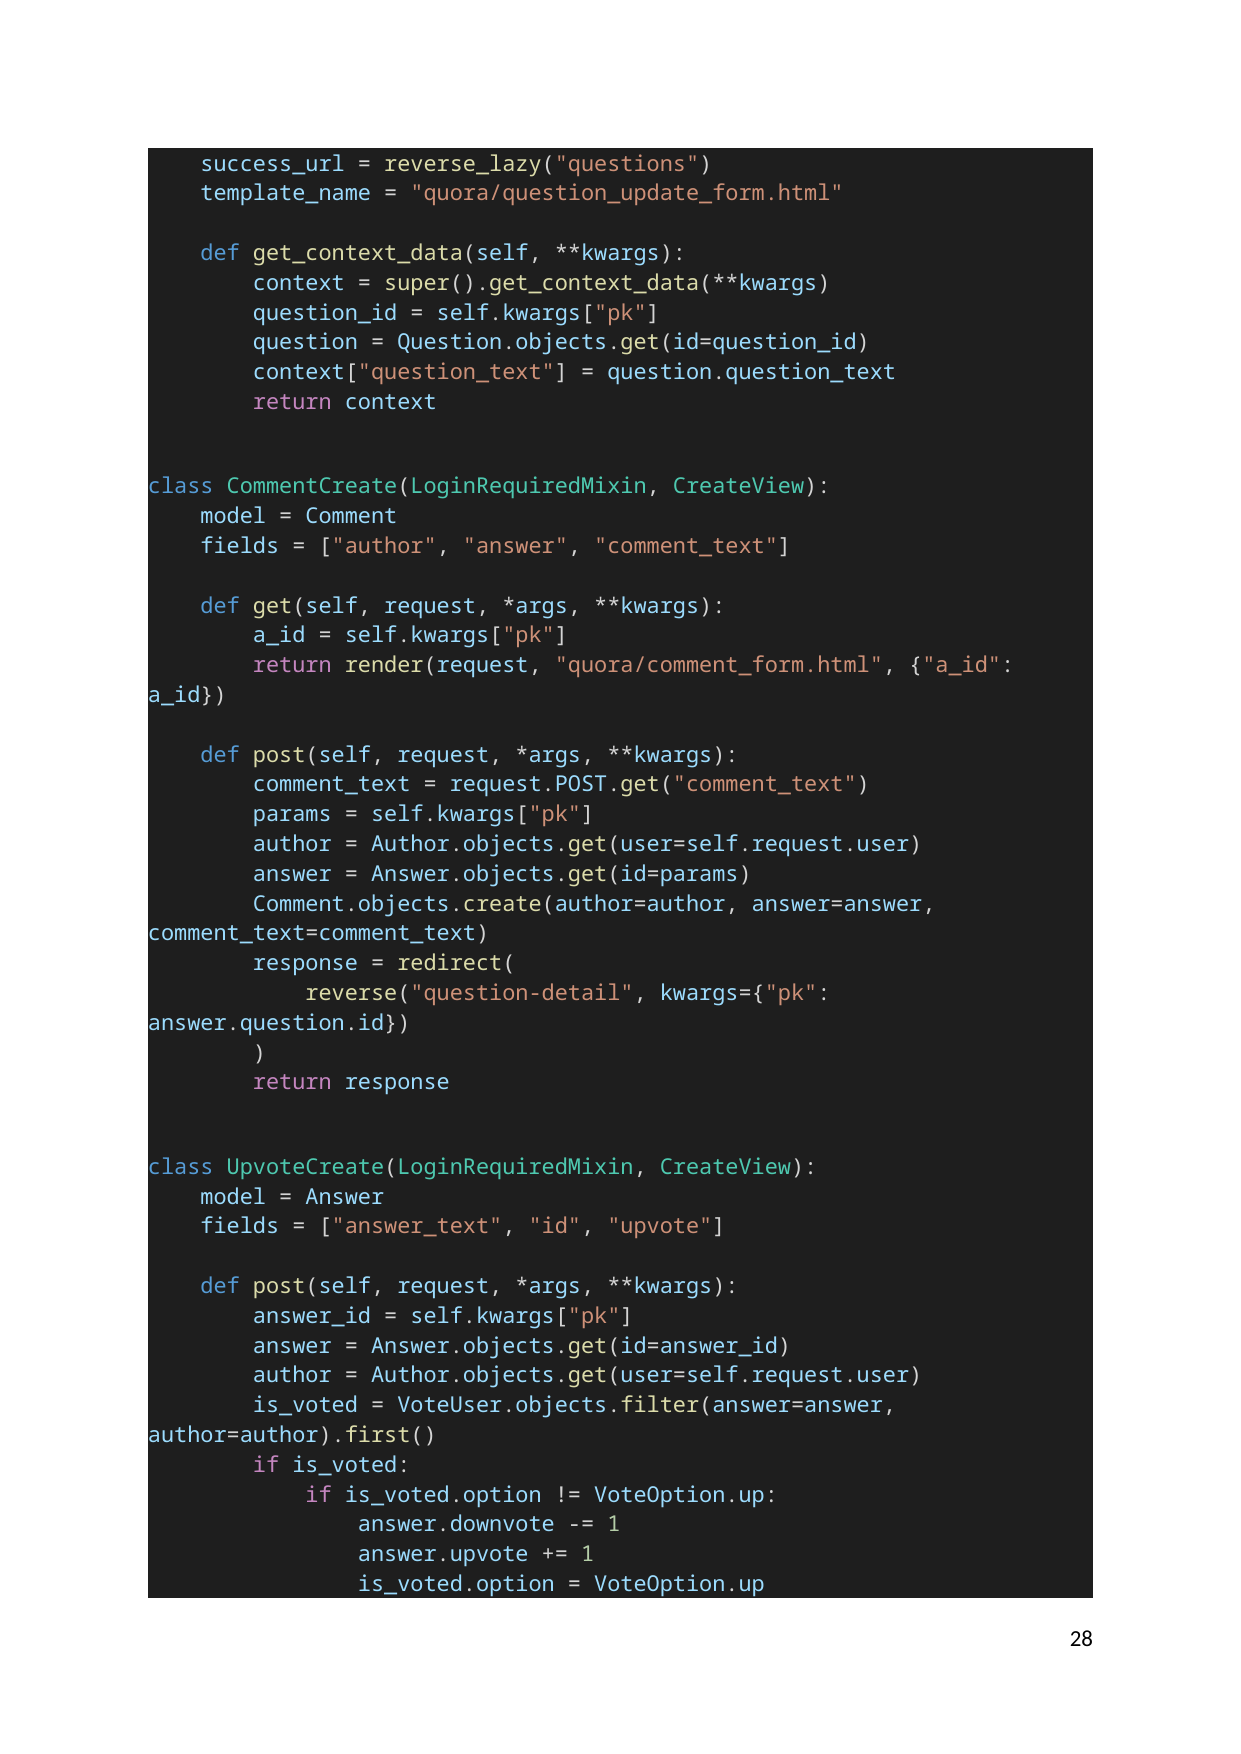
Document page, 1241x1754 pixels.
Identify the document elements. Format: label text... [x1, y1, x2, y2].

text model = Comment [148, 500, 1093, 530]
text answer_id = self.kwargs["pk"] [148, 1300, 1093, 1330]
text a_id = self.kwargs["pk"] [148, 619, 1093, 649]
text author = Author.objects.get(user=self.request.user) [148, 828, 1093, 858]
text answer.upvote += 1 [148, 1538, 1093, 1568]
text fields = ["author", "answer", "comment_text"] [148, 530, 1093, 560]
text Comment.objects.create(author=author, answer=answer, comment_text=comment_text) [148, 888, 1093, 947]
text model = Answer [148, 1181, 1093, 1211]
text answer.downvote -= 1 [148, 1508, 1093, 1538]
text question_id = self.kwargs["pk"] [148, 297, 1093, 326]
text template_name = "quora/question_update_form.html" [148, 177, 1093, 207]
text ) [148, 1037, 1093, 1066]
text question = Question.objects.get(id=question_id) [148, 326, 1093, 356]
text def get(self, request, *args, **kwargs): [148, 590, 1093, 619]
text return response [148, 1066, 1093, 1096]
text is_voted.option = VoteOption.up [148, 1568, 1093, 1598]
text author = Author.objects.get(user=self.request.user) [148, 1359, 1093, 1389]
text success_url = reverse_lazy("questions") [148, 148, 1093, 177]
text context["question_text"] = question.question_text [148, 356, 1093, 386]
text answer = Answer.objects.get(id=params) [148, 858, 1093, 888]
text def post(self, request, *args, **kwargs): [148, 739, 1093, 768]
text is_voted = VoteUser.objects.filter(answer=answer, author=author).first() [148, 1389, 1093, 1449]
text comment_text = request.POST.get("comment_text") [148, 768, 1093, 798]
text class UpvoteCreate(LoginRequiredMixin, CreateView): [148, 1151, 1093, 1181]
text answer = Answer.objects.get(id=answer_id) [148, 1330, 1093, 1359]
text reverse("question-detail", kwargs={"pk": answer.question.id}) [148, 977, 1093, 1037]
text if is_voted: [148, 1449, 1093, 1479]
text if is_voted.option != VoteOption.up: [148, 1479, 1093, 1508]
text response = redirect( [148, 947, 1093, 977]
text return context [148, 386, 1093, 416]
text return render(request, "quora/comment_form.html", {"a_id": a_id}) [148, 649, 1093, 709]
text class CommentCreate(LoginRequiredMixin, CreateView): [148, 471, 1093, 500]
text params = self.kwargs["pk"] [148, 798, 1093, 828]
text fields = ["answer_text", "id", "upvote"] [148, 1211, 1093, 1240]
text def post(self, request, *args, **kwargs): [148, 1270, 1093, 1300]
text context = super().get_context_data(**kwargs) [148, 267, 1093, 297]
text def get_context_data(self, **kwargs): [148, 237, 1093, 267]
